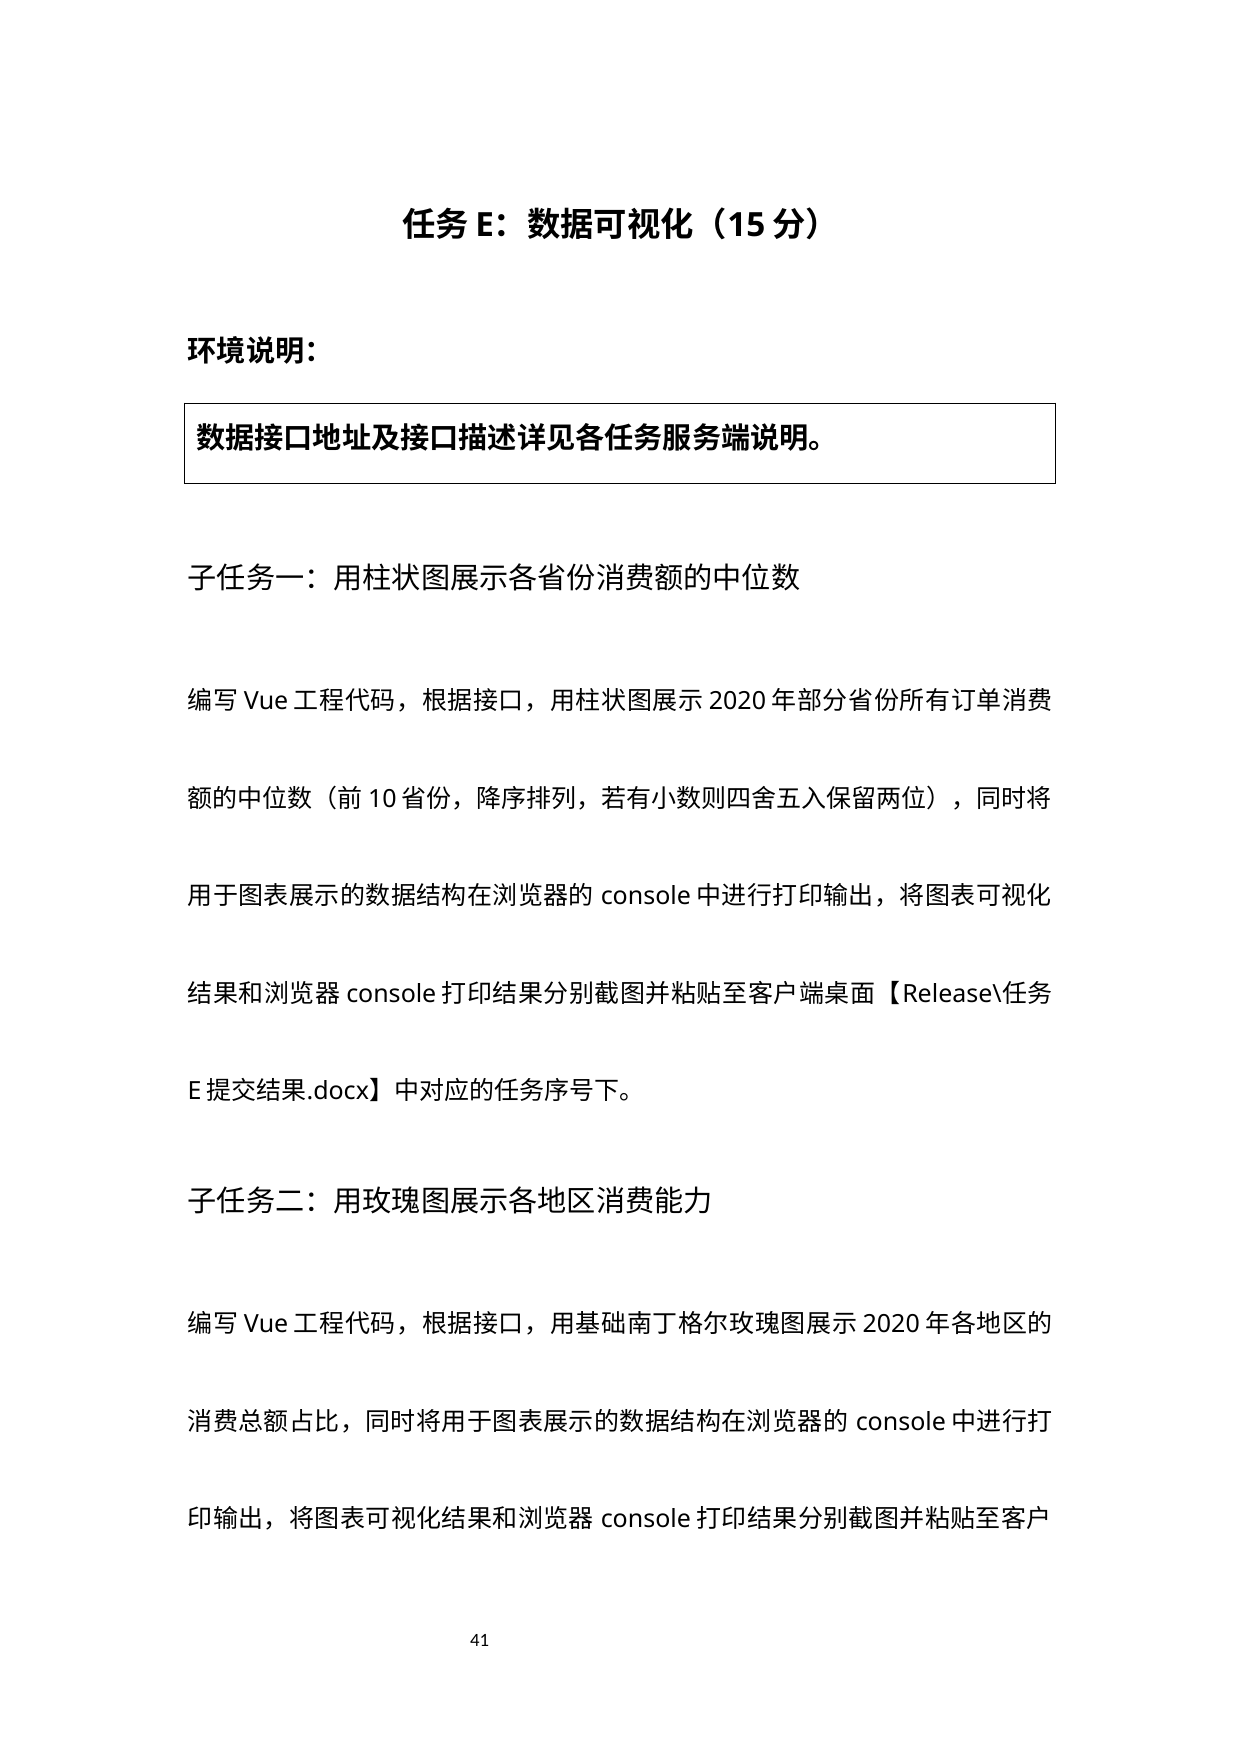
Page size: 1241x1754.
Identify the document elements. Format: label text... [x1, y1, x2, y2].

text 环境说明： [187, 316, 1053, 381]
subtitle 子任务一：用柱状图展示各省份消费额的中位数 [187, 543, 1053, 608]
table_header 数据接口地址及接口描述详见各任务服务端说明。 [185, 404, 1055, 483]
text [187, 1289, 1053, 1549]
subtitle 任务E：数据可视化（15分） [187, 189, 1053, 254]
subtitle 子任务二：用玫瑰图展示各地区消费能力 [187, 1167, 1053, 1232]
text 编写Vue工程代码，根据接口，用柱状图展示2020年部分省份所有订单消费额的中位数（前10省份，降序排列，若有小数则四舍五入保留两位），同时将用于图表展示的数据结构在浏览器的console中进行打印输出，将图表可视化结果和浏览器console打印结果分别截图并粘贴至客户端桌面【Release\任务E提交结果.docx】中对应的任务序号下。 [187, 666, 1053, 1121]
